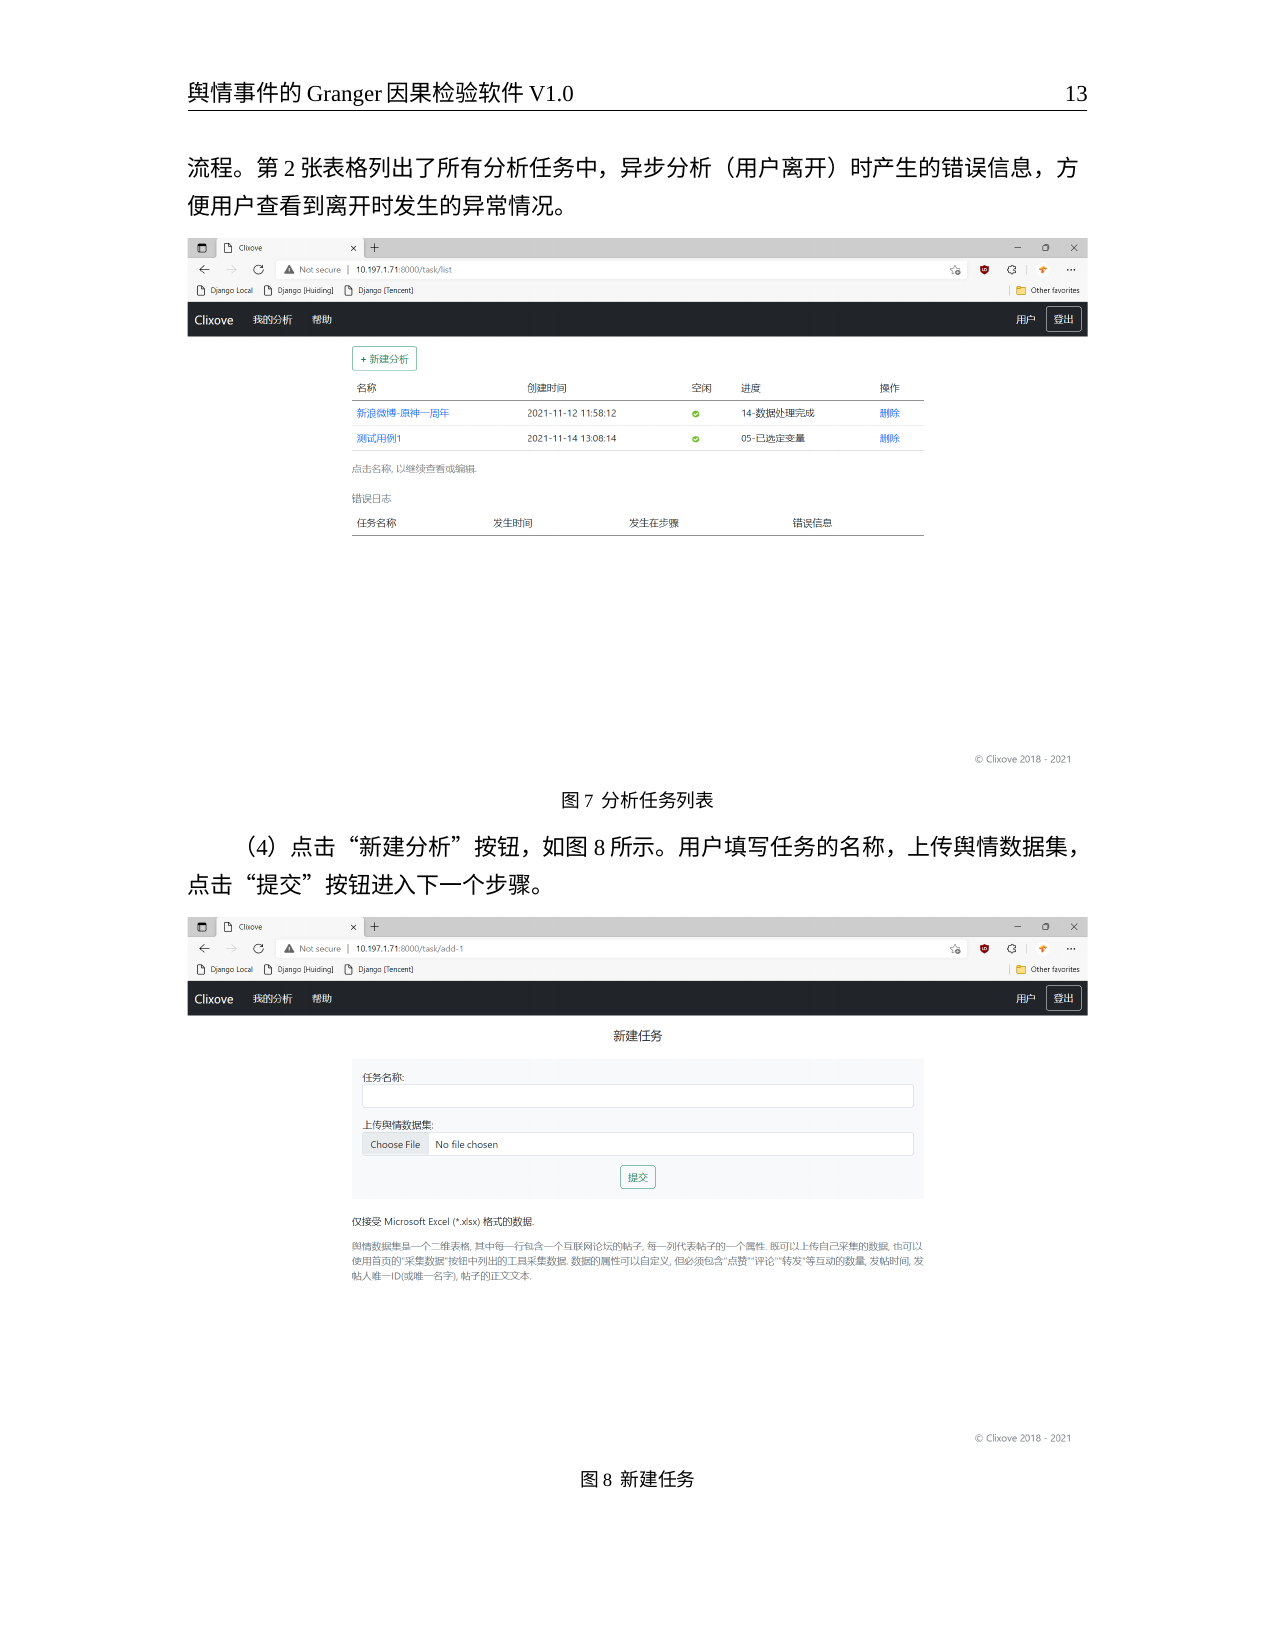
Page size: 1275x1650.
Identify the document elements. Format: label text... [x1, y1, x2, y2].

picture [187, 238, 1088, 770]
text （4）点击“新建分析”按钮，如图 8所示。用户填写任务的名称，上传舆情数据集，点击“提交”按钮进入下一个步骤。 [187, 829, 1087, 900]
text 图 7 分析任务列表 [187, 785, 1087, 812]
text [187, 150, 1087, 221]
picture [187, 917, 1088, 1449]
text 图 8 新建任务 [187, 1464, 1087, 1492]
